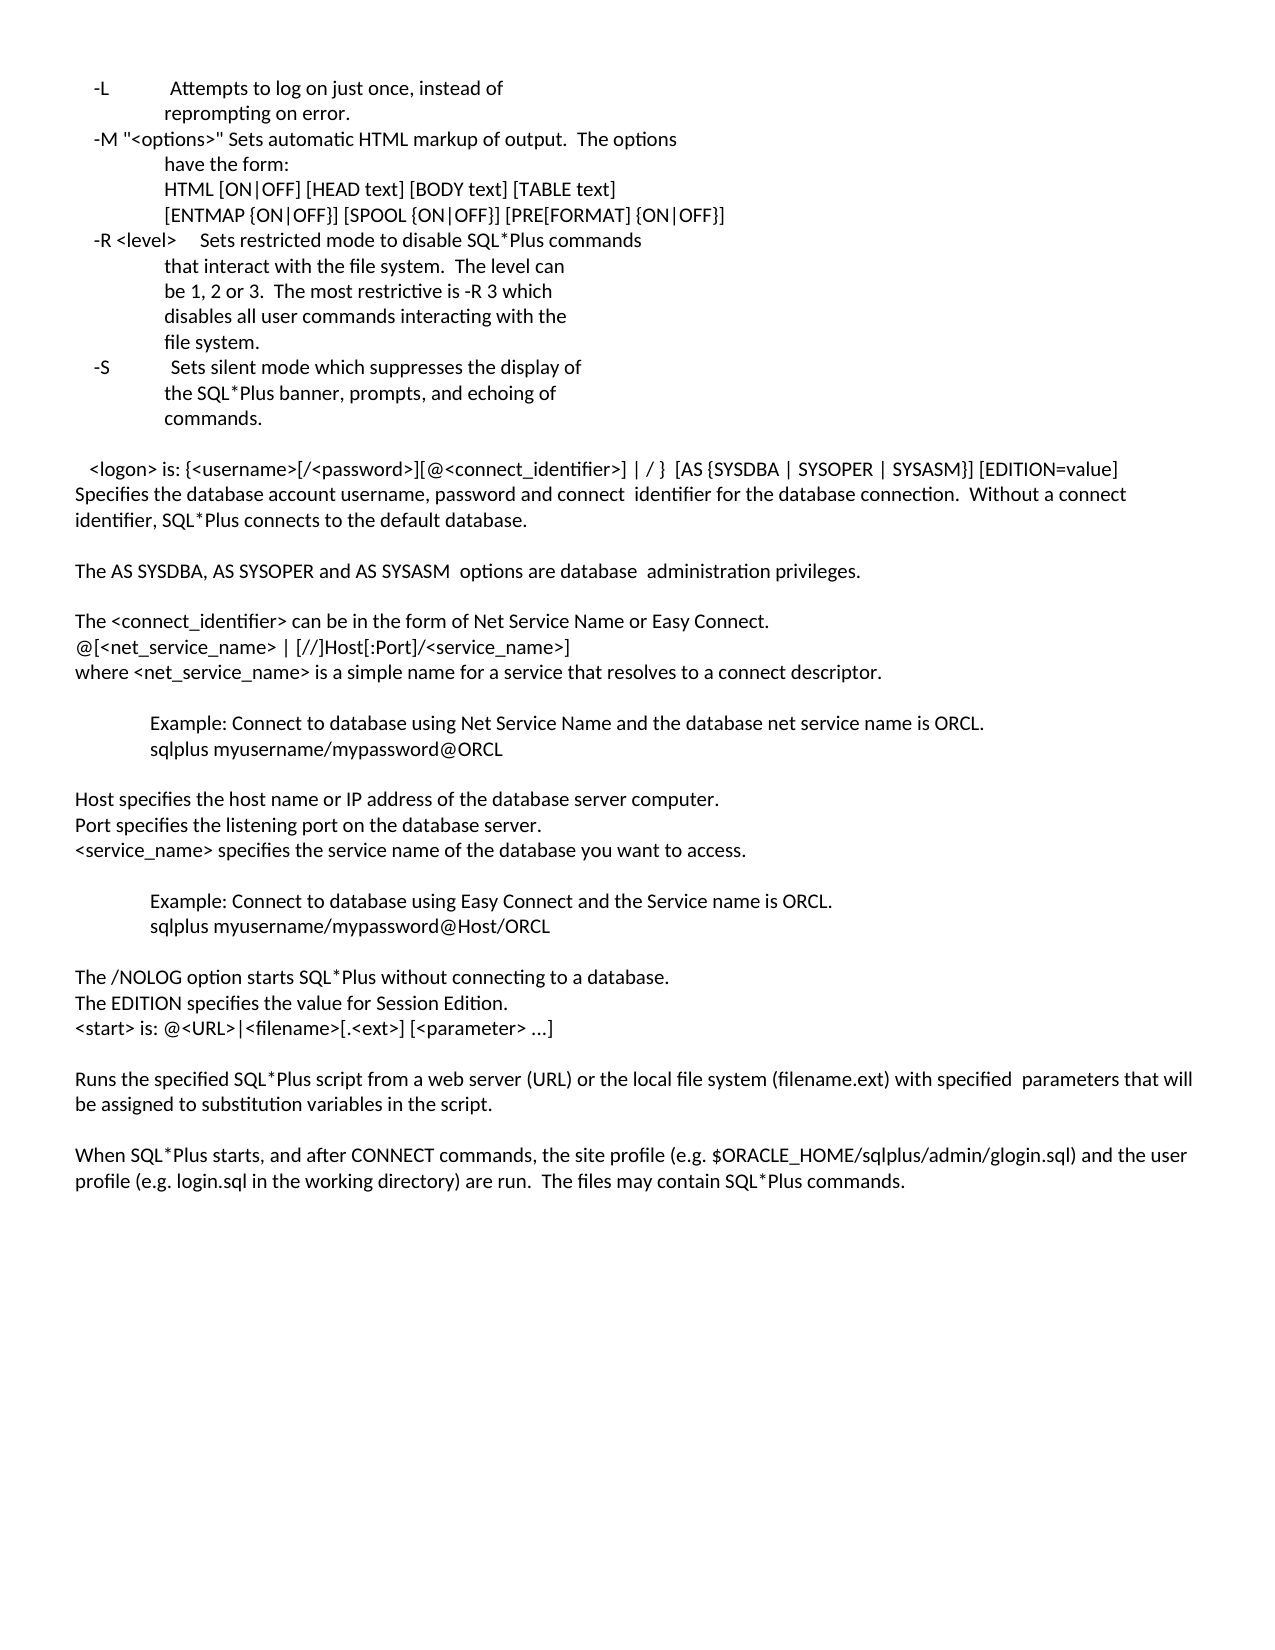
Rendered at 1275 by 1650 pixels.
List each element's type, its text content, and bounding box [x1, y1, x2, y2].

text @[<net_service_name> | [//]Host[:Port]/<service_name>] [75, 634, 1200, 659]
text -L Attempts to log on just once, instead of [75, 75, 1200, 100]
text -M "<options>" Sets automatic HTML markup of output. The options [75, 126, 1200, 151]
text reprompting on error. [75, 100, 1200, 126]
text sqlplus myusername/mypassword@Host/ORCL [75, 914, 1200, 939]
text Port specifies the listening port on the database server. [75, 812, 1200, 837]
text Example: Connect to database using Easy Connect and the Service name is ORCL. [75, 888, 1200, 914]
text <start> is: @<URL>|<filename>[.<ext>] [<parameter> ...] [75, 1015, 1200, 1041]
text The <connect_identifier> can be in the form of Net Service Name or Easy Connect. [75, 609, 1200, 634]
text that interact with the file system. The level can [75, 253, 1200, 278]
text commands. [75, 405, 1200, 431]
text When SQL*Plus starts, and after CONNECT commands, the site profile (e.g. $ORACLE_HOME/sqlplus/admin/glogin.sql) and the user profile (e.g. login.sql in the working directory) are run. The files may contain SQL*Plus commands. [75, 1142, 1200, 1193]
text HTML [ON|OFF] [HEAD text] [BODY text] [TABLE text] [75, 177, 1200, 202]
text have the form: [75, 151, 1200, 177]
text <logon> is: {<username>[/<password>][@<connect_identifier>] | / } [AS {SYSDBA | SYSOPER | SYSASM}] [EDITION=value] [75, 456, 1200, 482]
text be 1, 2 or 3. The most restrictive is -R 3 which [75, 278, 1200, 304]
text Example: Connect to database using Net Service Name and the database net service name is ORCL. [75, 710, 1200, 736]
text where <net_service_name> is a simple name for a service that resolves to a connect descriptor. [75, 659, 1200, 685]
text disables all user commands interacting with the [75, 304, 1200, 329]
text the SQL*Plus banner, prompts, and echoing of [75, 380, 1200, 405]
text sqlplus myusername/mypassword@ORCL [75, 736, 1200, 761]
text file system. [75, 329, 1200, 354]
text The AS SYSDBA, AS SYSOPER and AS SYSASM options are database administration privileges. [75, 558, 1200, 583]
text The /NOLOG option starts SQL*Plus without connecting to a database. [75, 964, 1200, 990]
text <service_name> specifies the service name of the database you want to access. [75, 837, 1200, 863]
text Host specifies the host name or IP address of the database server computer. [75, 787, 1200, 812]
text -S Sets silent mode which suppresses the display of [75, 354, 1200, 380]
text -R <level> Sets restricted mode to disable SQL*Plus commands [75, 227, 1200, 253]
text Specifies the database account username, password and connect identifier for the database connection. Without a connect identifier, SQL*Plus connects to the default database. [75, 482, 1200, 532]
text Runs the specified SQL*Plus script from a web server (URL) or the local file system (filename.ext) with specified parameters that will be assigned to substitution variables in the script. [75, 1066, 1200, 1117]
text [ENTMAP {ON|OFF}] [SPOOL {ON|OFF}] [PRE[FORMAT] {ON|OFF}] [75, 202, 1200, 227]
text The EDITION specifies the value for Session Edition. [75, 990, 1200, 1015]
